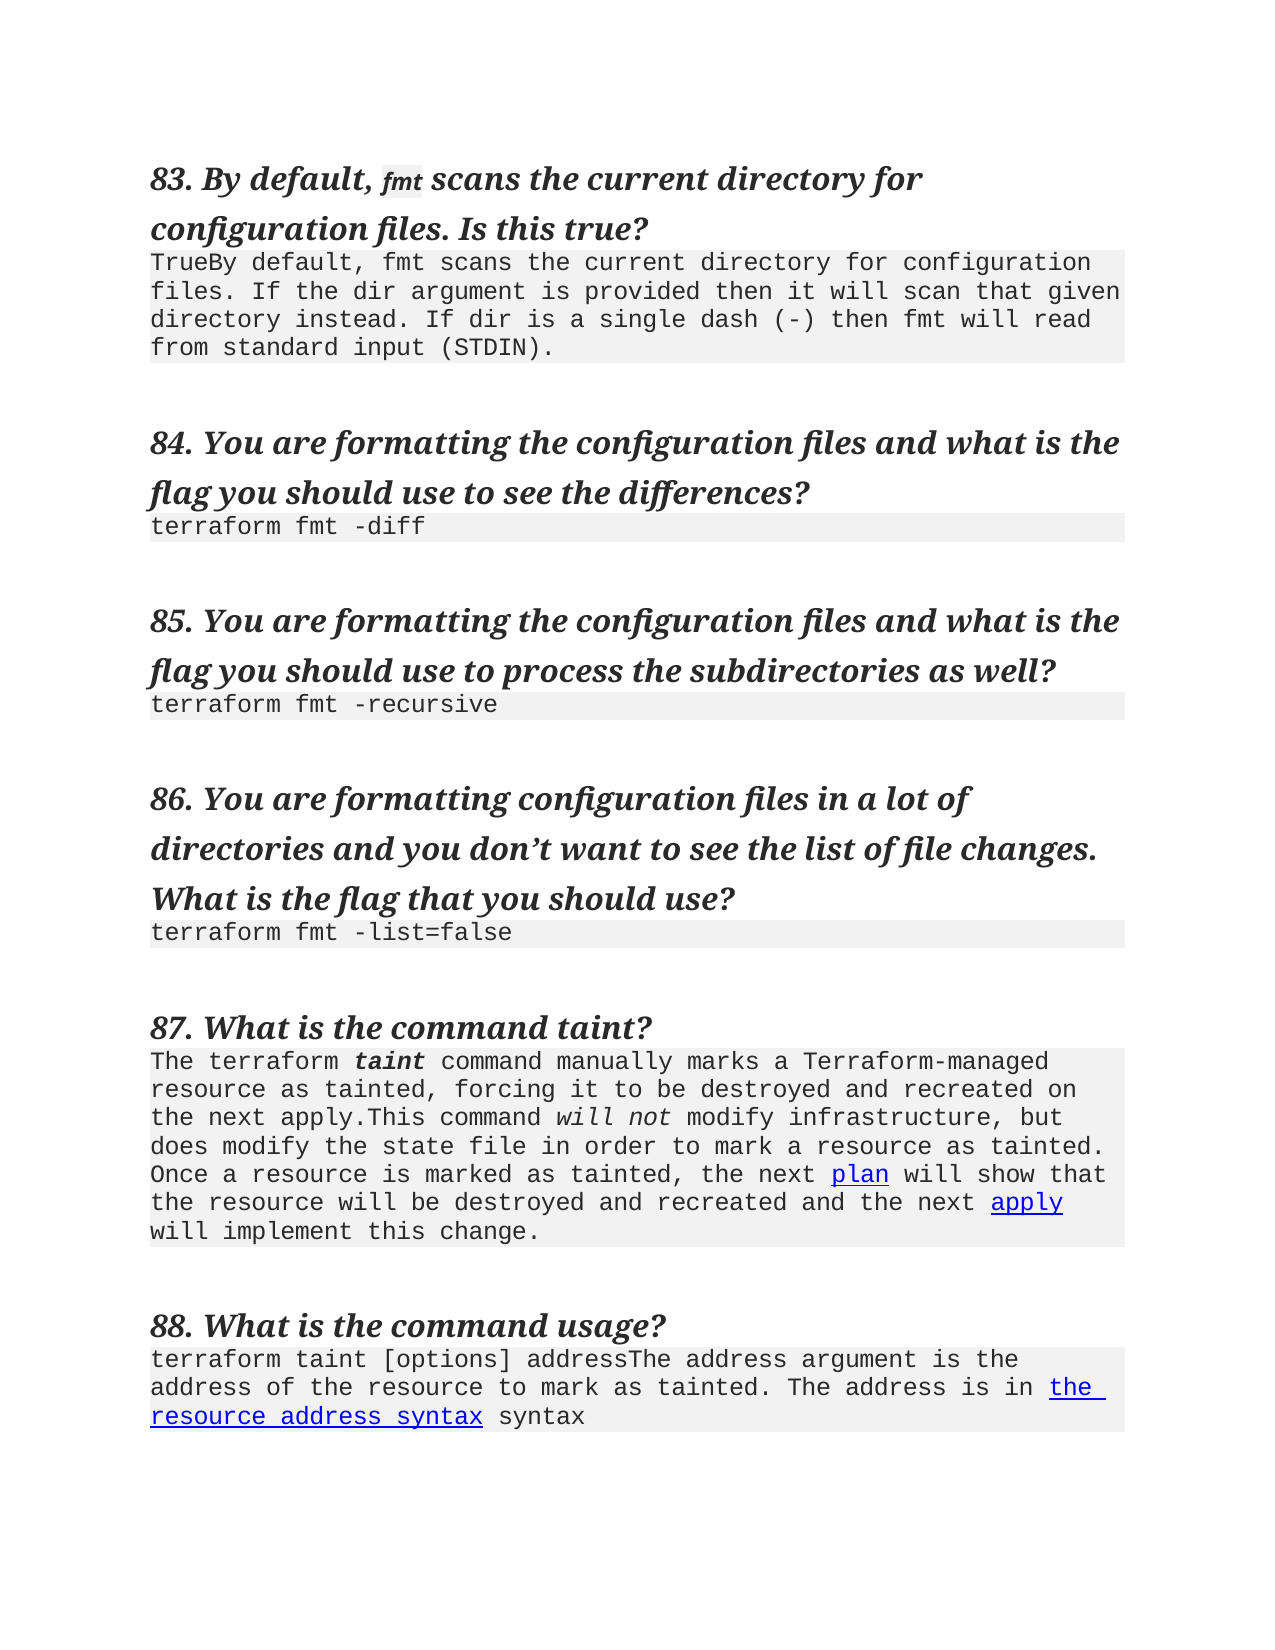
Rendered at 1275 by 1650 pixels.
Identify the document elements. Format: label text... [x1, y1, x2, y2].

text The terraform taint command manually marks a Terraform-managed resource as tainted, forcing it to be destroyed and recreated on the next apply.This command will not modify infrastructure, but does modify the state file in order to mark a resource as tainted. Once a resource is marked as tainted, the next plan will show that the resource will be destroyed and recreated and the next apply will implement this change. [150, 1048, 1125, 1247]
text 88. What is the command usage? [150, 1297, 1125, 1347]
text 83. By default, fmt scans the current directory for configuration files. Is this true? [150, 150, 1125, 250]
text 86. You are formatting configuration files in a lot of directories and you don’t want to see the list of file changes. What is the flag that you should use? [150, 770, 1125, 920]
text terraform fmt -diff [150, 513, 1125, 542]
text terraform fmt -list=false [150, 920, 1125, 948]
text 87. What is the command taint? [150, 998, 1125, 1048]
text terraform taint [options] addressThe address argument is the address of the resource to mark as tainted. The address is in the resource address syntax syntax [150, 1347, 1125, 1432]
text 84. You are formatting the configuration files and what is the flag you should use to see the differences? [150, 413, 1125, 513]
text 85. You are formatting the configuration files and what is the flag you should use to process the subdirectories as well? [150, 592, 1125, 692]
text terraform fmt -recursive [150, 692, 1125, 720]
text TrueBy default, fmt scans the current directory for configuration files. If the dir argument is provided then it will scan that given directory instead. If dir is a single dash (-) then fmt will read from standard input (STDIN). [150, 250, 1125, 363]
